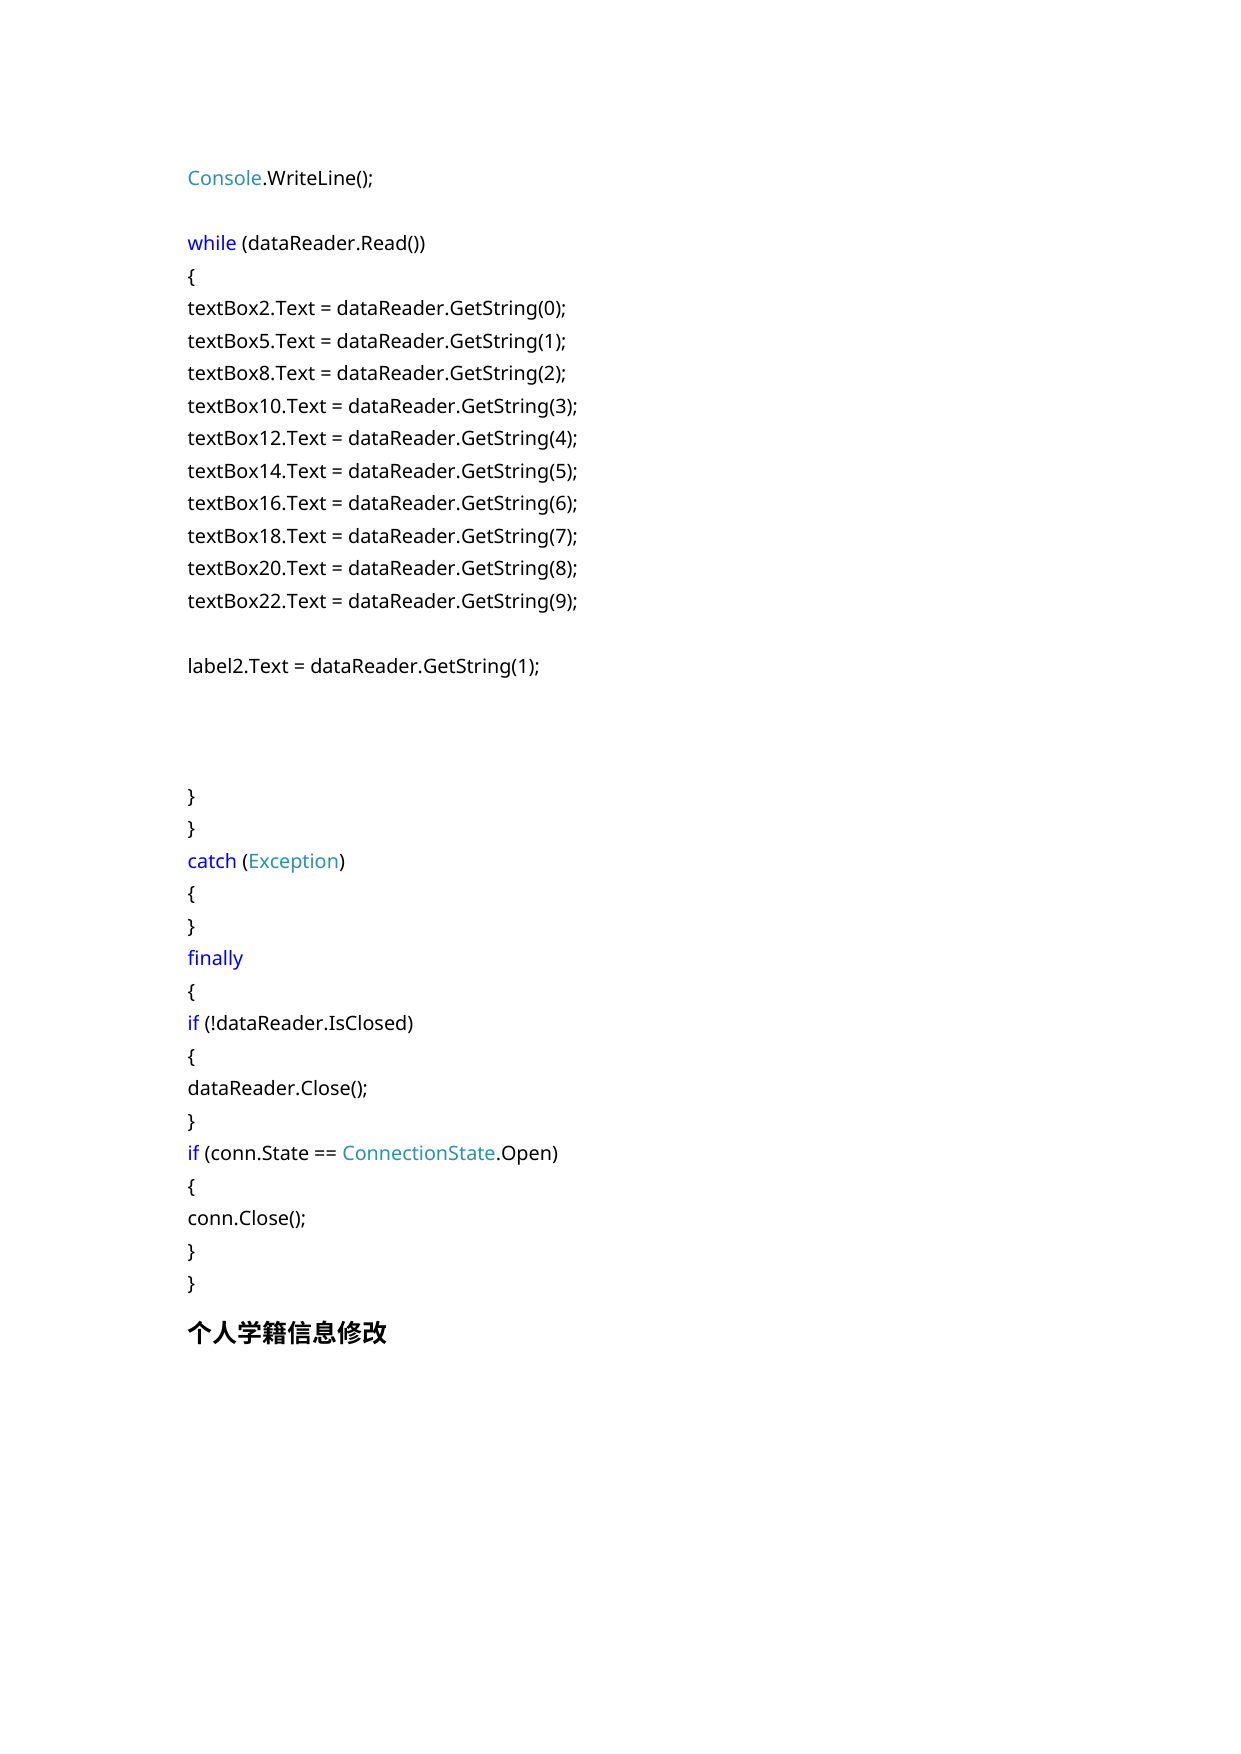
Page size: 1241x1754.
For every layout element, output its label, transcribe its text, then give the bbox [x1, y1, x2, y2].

text } [187, 909, 1053, 942]
text { [187, 259, 1053, 292]
text } [187, 1267, 1053, 1299]
text { [187, 974, 1053, 1007]
text conn.Close(); [187, 1202, 1053, 1234]
text { [187, 1039, 1053, 1072]
text textBox18.Text = dataReader.GetString(7); [187, 519, 1053, 552]
text textBox5.Text = dataReader.GetString(1); [187, 324, 1053, 357]
text textBox10.Text = dataReader.GetString(3); [187, 389, 1053, 422]
text textBox20.Text = dataReader.GetString(8); [187, 552, 1053, 584]
text textBox22.Text = dataReader.GetString(9); [187, 584, 1053, 617]
text } [187, 1104, 1053, 1137]
text label2.Text = dataReader.GetString(1); [187, 649, 1053, 682]
text { [187, 1169, 1053, 1202]
text textBox2.Text = dataReader.GetString(0); [187, 292, 1053, 324]
text textBox14.Text = dataReader.GetString(5); [187, 454, 1053, 487]
text 个人学籍信息修改 [187, 1299, 1053, 1364]
text finally [187, 942, 1053, 974]
text dataReader.Close(); [187, 1072, 1053, 1104]
text textBox12.Text = dataReader.GetString(4); [187, 422, 1053, 454]
text Console.WriteLine(); [187, 162, 1053, 194]
text if (conn.State == ConnectionState.Open) [187, 1137, 1053, 1169]
text catch (Exception) [187, 844, 1053, 877]
text textBox16.Text = dataReader.GetString(6); [187, 487, 1053, 519]
text if (!dataReader.IsClosed) [187, 1007, 1053, 1039]
text textBox8.Text = dataReader.GetString(2); [187, 357, 1053, 389]
text } [187, 779, 1053, 812]
text { [187, 877, 1053, 909]
text while (dataReader.Read()) [187, 227, 1053, 259]
text } [187, 1234, 1053, 1267]
text } [187, 812, 1053, 844]
